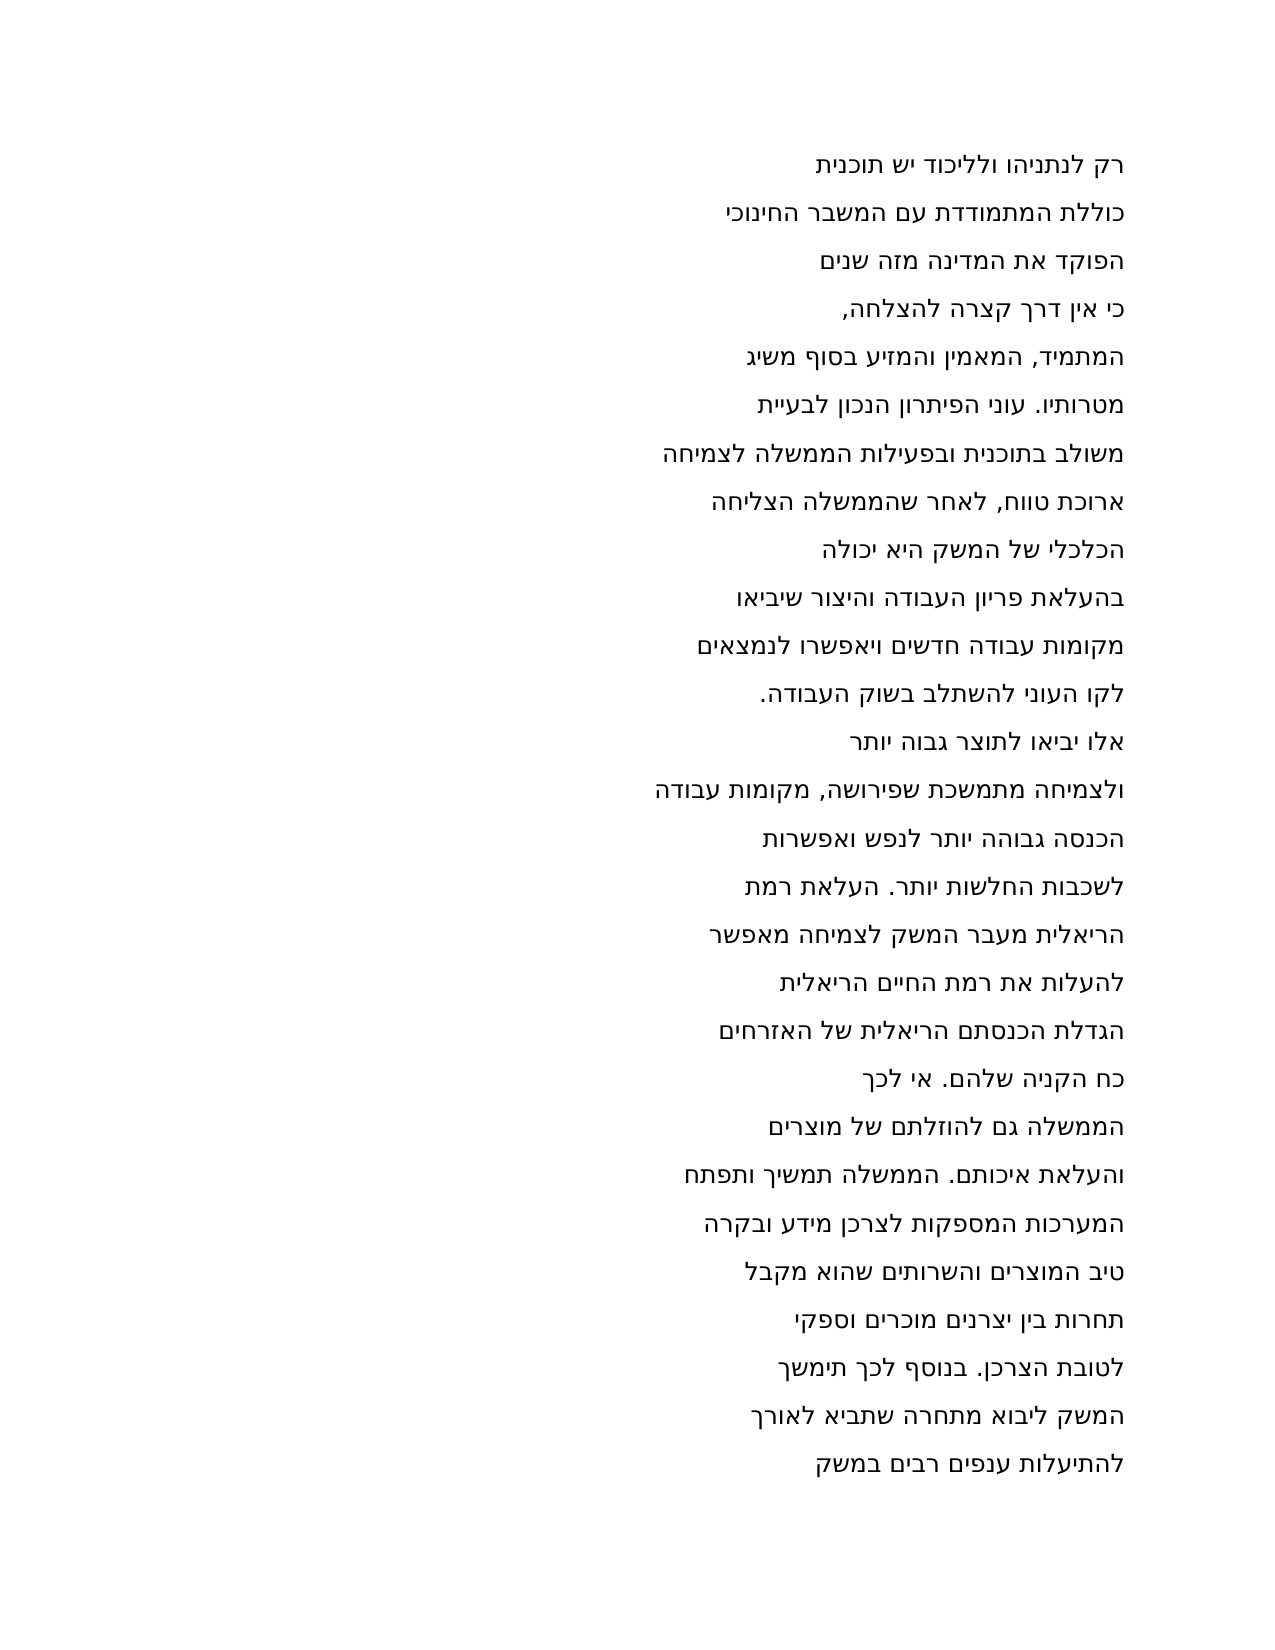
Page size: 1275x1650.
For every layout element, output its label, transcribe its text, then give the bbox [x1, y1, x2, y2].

text והעלאת איכותם. הממשלה תמשיך ותפתח [150, 1161, 1125, 1190]
text המתמיד, המאמין והמזיע בסוף משיג [150, 342, 1125, 372]
text המשק ליבוא מתחרה שתביא לאורך [150, 1401, 1125, 1430]
text מקומות עבודה חדשים ויאפשרו לנמצאים [150, 631, 1125, 660]
text להתיעלות ענפים רבים במשק [150, 1449, 1125, 1478]
text אלו יביאו לתוצר גבוה יותר [150, 727, 1125, 757]
text תחרות בין יצרנים מוכרים וספקי [150, 1305, 1125, 1334]
text רק לנתניהו ולליכוד יש תוכנית [150, 150, 1125, 179]
text הכנסה גבוהה יותר לנפש ואפשרות [150, 824, 1125, 853]
text כי אין דרך קצרה להצלחה, [150, 294, 1125, 323]
text המערכות המספקות לצרכן מידע ובקרה [150, 1209, 1125, 1238]
text לשכבות החלשות יותר. העלאת רמת [150, 872, 1125, 901]
text טיב המוצרים והשרותים שהוא מקבל [150, 1257, 1125, 1286]
text להעלות את רמת החיים הריאלית [150, 968, 1125, 997]
text מטרותיו. עוני הפיתרון הנכון לבעיית [150, 391, 1125, 420]
text כח הקניה שלהם. אי לכך [150, 1064, 1125, 1093]
text בהעלאת פריון העבודה והיצור שיביאו [150, 583, 1125, 612]
text כוללת המתמודדת עם המשבר החינוכי [150, 198, 1125, 227]
text ארוכת טווח, לאחר שהממשלה הצליחה [150, 487, 1125, 516]
text הפוקד את המדינה מזה שנים [150, 246, 1125, 275]
text הממשלה גם להוזלתם של מוצרים [150, 1112, 1125, 1142]
text הריאלית מעבר המשק לצמיחה מאפשר [150, 920, 1125, 949]
text הכלכלי של המשק היא יכולה [150, 535, 1125, 564]
text הגדלת הכנסתם הריאלית של האזרחים [150, 1016, 1125, 1045]
text לטובת הצרכן. בנוסף לכך תימשך [150, 1353, 1125, 1382]
text משולב בתוכנית ובפעילות הממשלה לצמיחה [150, 439, 1125, 468]
text ולצמיחה מתמשכת שפירושה, מקומות עבודה [150, 776, 1125, 805]
text לקו העוני להשתלב בשוק העבודה. [150, 679, 1125, 708]
